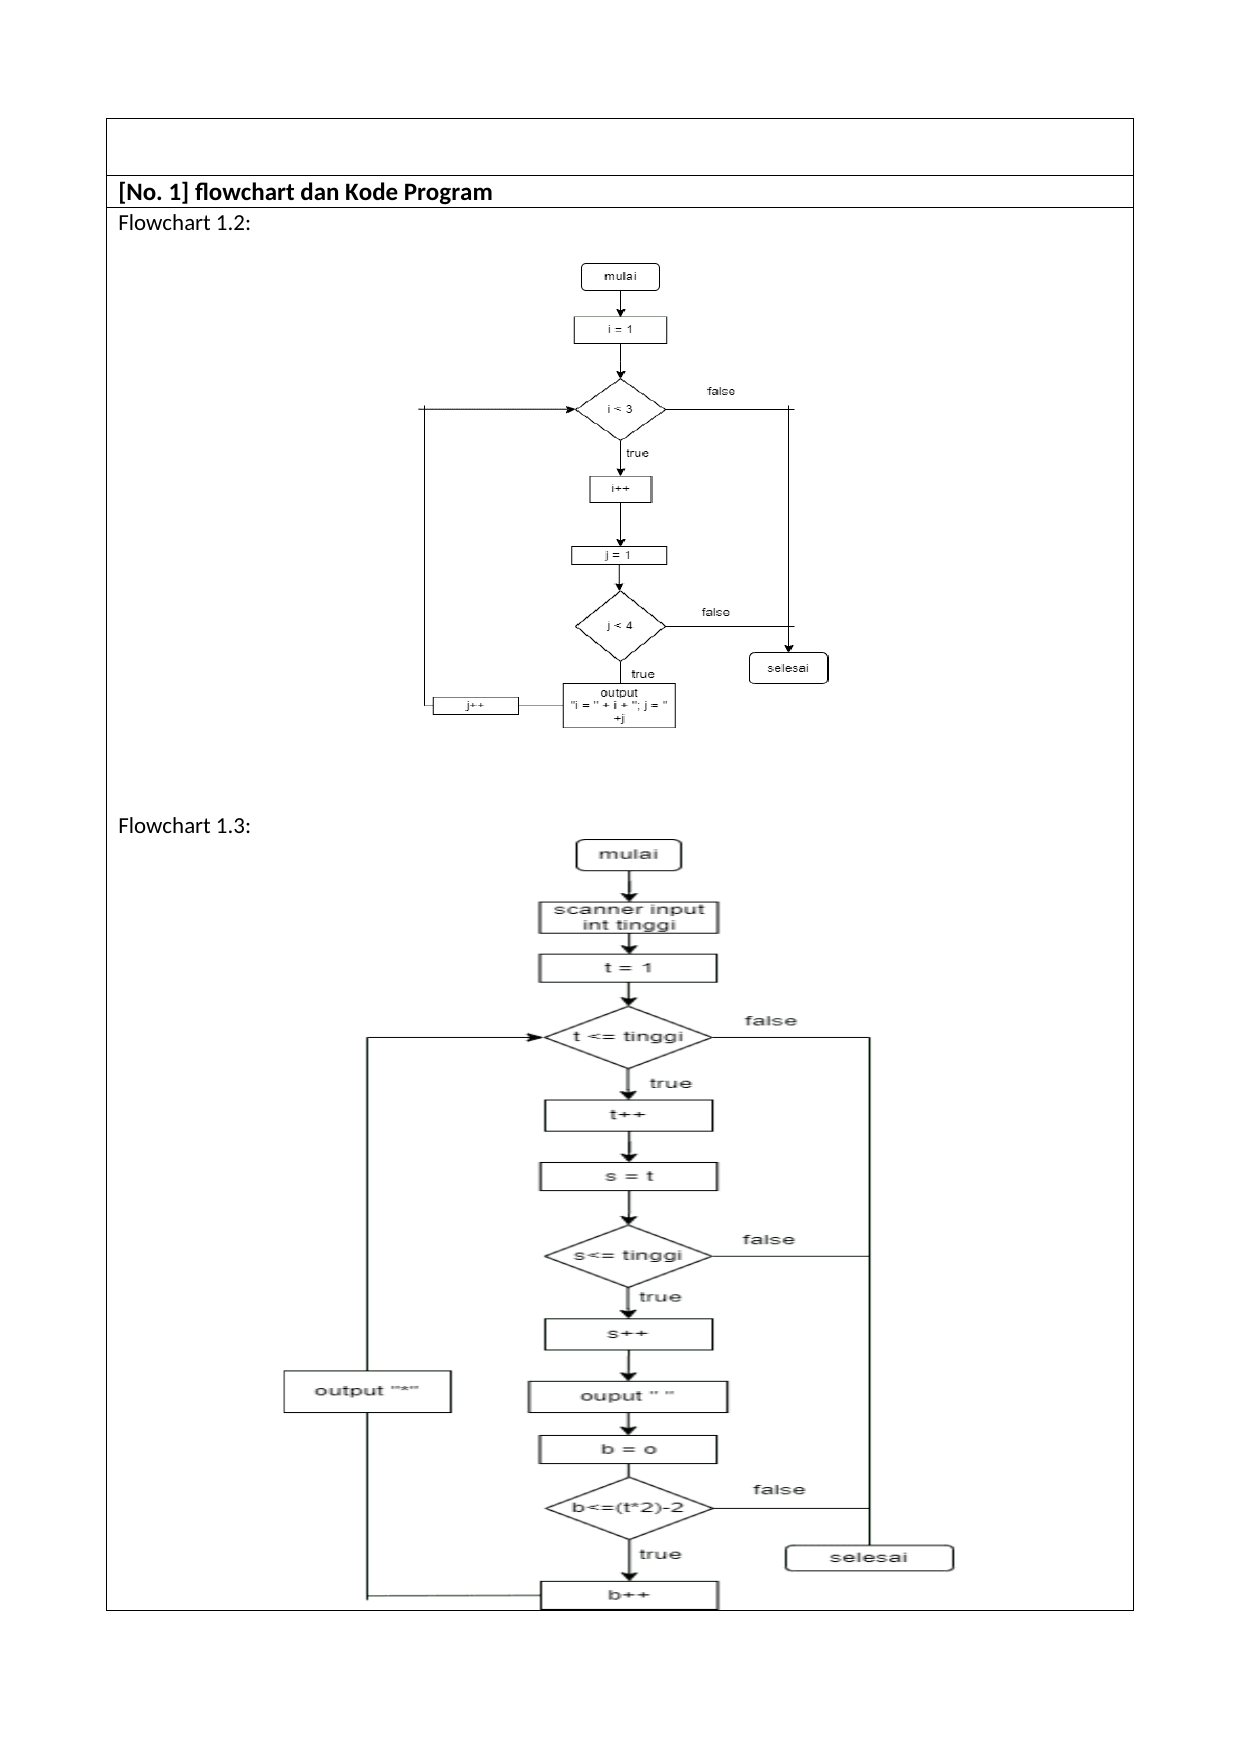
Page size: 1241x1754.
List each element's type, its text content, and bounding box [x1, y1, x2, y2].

table_cell [No. 1] flowchart dan Kode Program [107, 176, 1133, 207]
picture [283, 839, 957, 1610]
picture [411, 263, 829, 728]
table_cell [107, 208, 1133, 1610]
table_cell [107, 119, 1133, 175]
